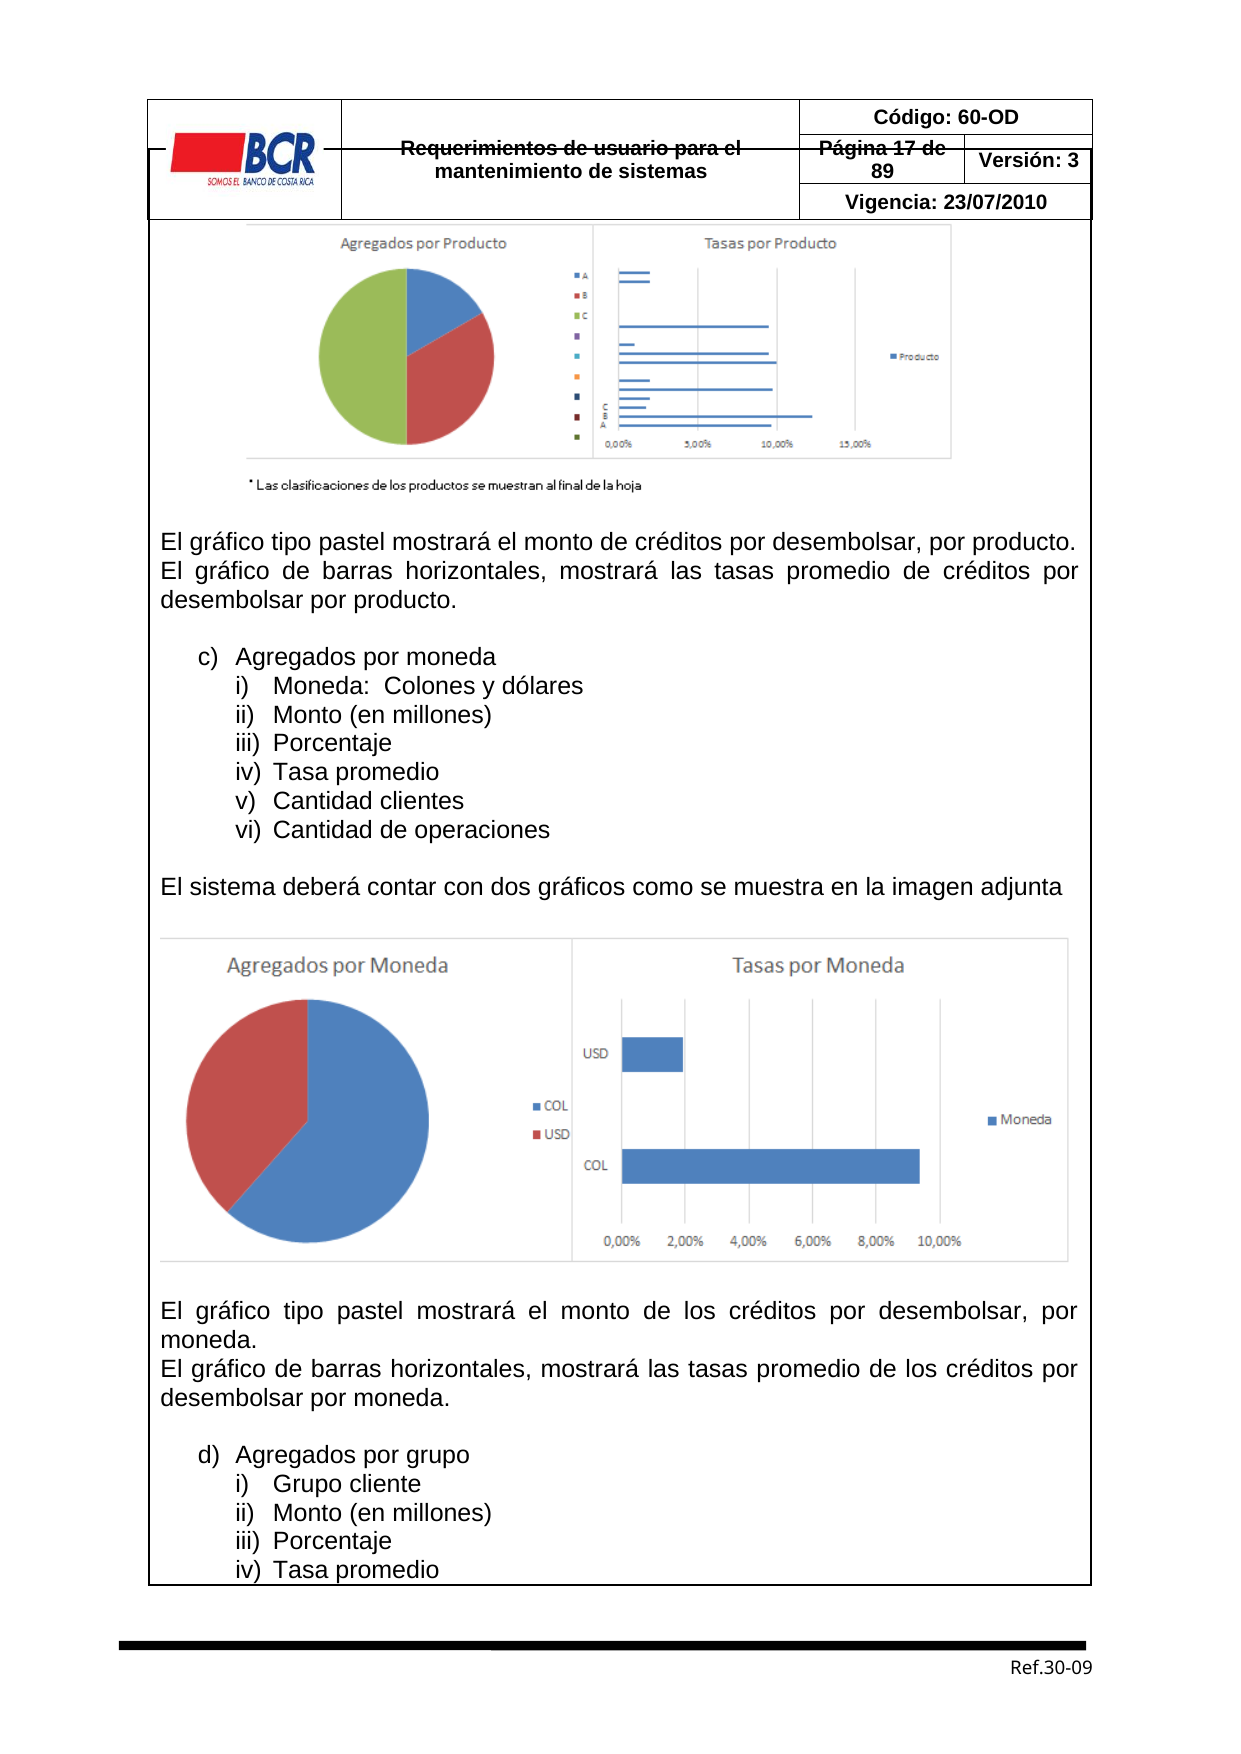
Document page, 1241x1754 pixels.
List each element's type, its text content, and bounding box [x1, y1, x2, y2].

picture [246, 220, 994, 499]
picture [165, 122, 324, 197]
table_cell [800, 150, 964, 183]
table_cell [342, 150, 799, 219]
picture [160, 928, 1081, 1297]
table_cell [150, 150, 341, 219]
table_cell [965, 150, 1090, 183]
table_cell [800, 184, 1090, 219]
